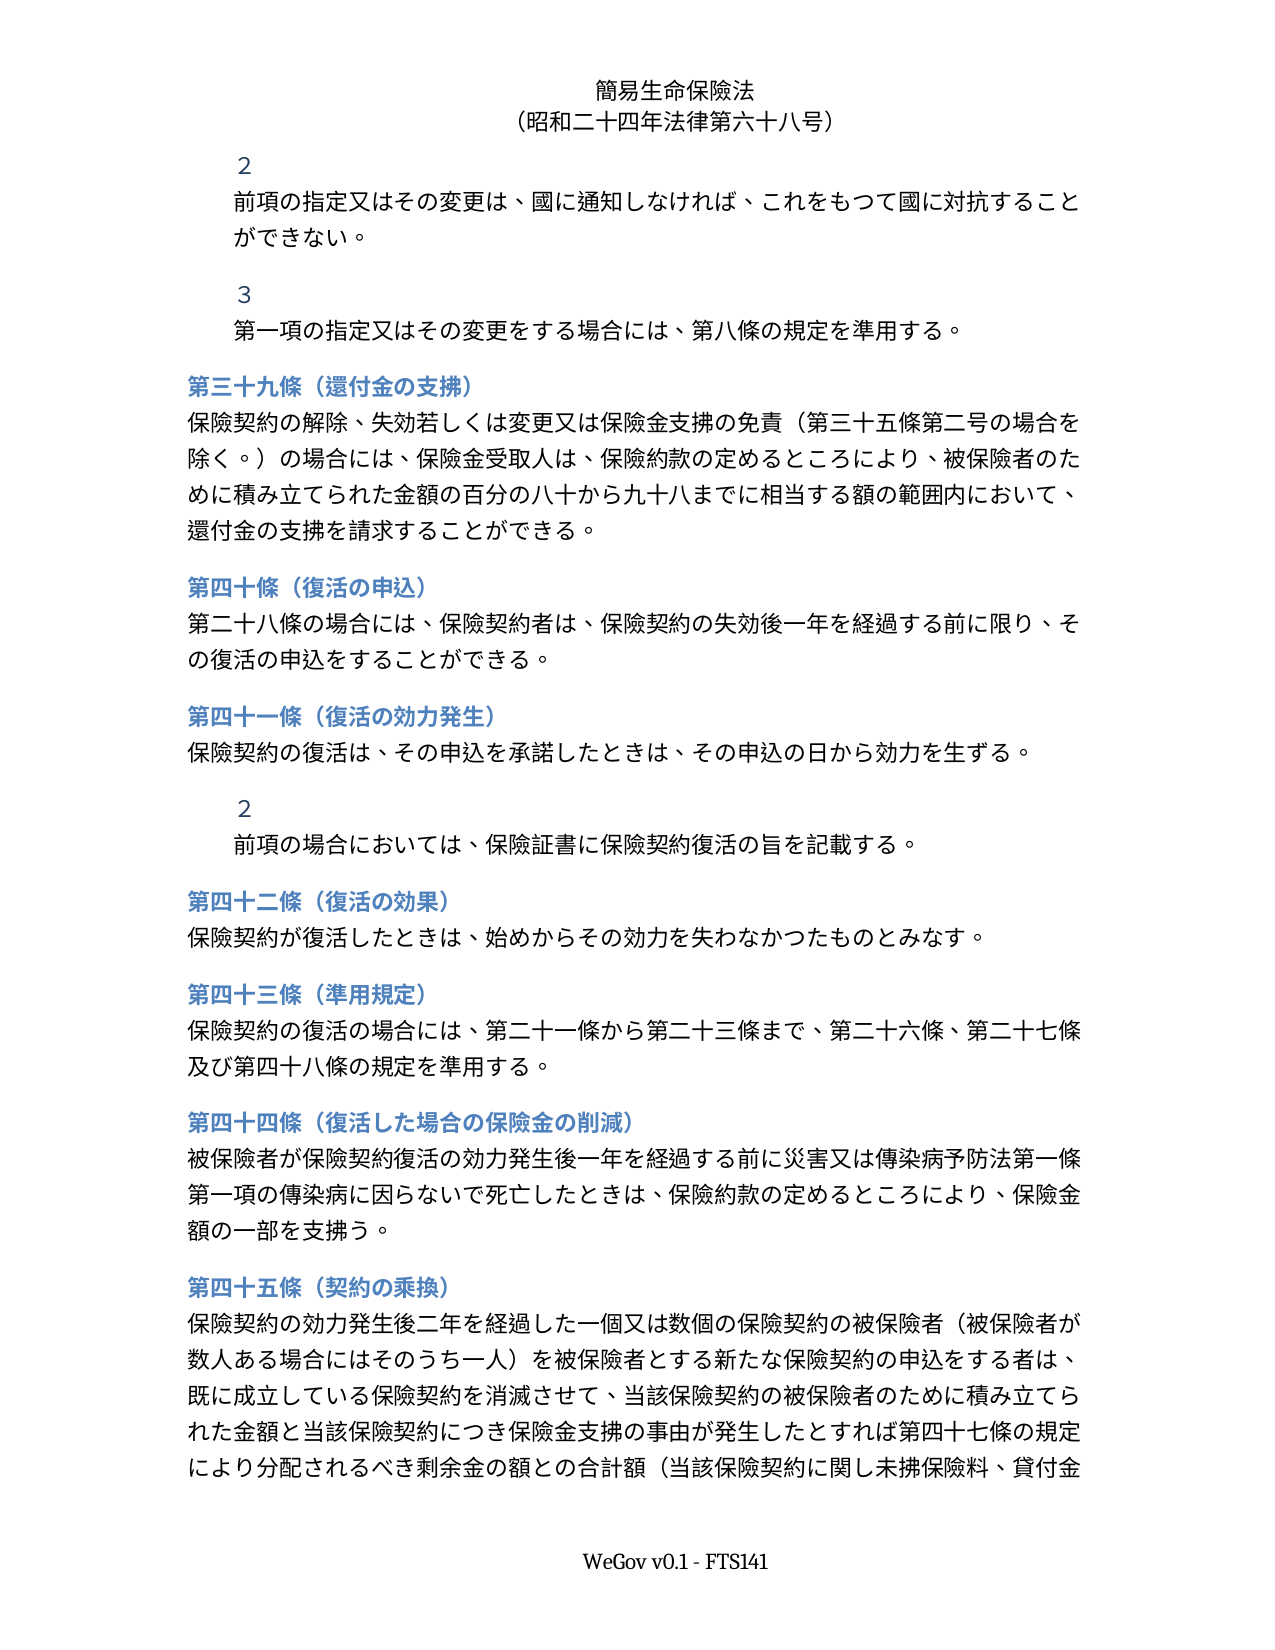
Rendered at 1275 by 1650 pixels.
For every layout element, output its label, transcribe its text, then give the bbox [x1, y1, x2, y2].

subtitle 第四十二條（復活の効果） [187, 886, 1087, 917]
subtitle ２ [233, 793, 1087, 824]
subtitle ３ [233, 279, 1087, 310]
subtitle 第四十三條（準用規定） [187, 979, 1087, 1010]
subtitle 第四十一條（復活の効力発生） [187, 701, 1087, 732]
subtitle 第四十四條（復活した場合の保險金の削減） [187, 1107, 1087, 1138]
subtitle ２ [233, 150, 1087, 181]
text 保險契約の復活は、その申込を承諾したときは、その申込の日から効力を生ずる。 [187, 736, 1087, 768]
text 保險契約の解除、失効若しくは変更又は保險金支拂の免責（第三十五條第二号の場合を除く。）の場合には、保險金受取人は、保險約款の定めるところにより、被保險者のために積み立てられた金額の百分の八十から九十八までに相当する額の範囲内において、還付金の支拂を請求することができる。 [187, 407, 1087, 546]
subtitle 第四十五條（契約の乘換） [187, 1272, 1087, 1303]
subtitle 第三十九條（還付金の支拂） [187, 371, 1087, 403]
text 保險契約が復活したときは、始めからその効力を失わなかつたものとみなす。 [187, 922, 1087, 953]
text 前項の指定又はその変更は、國に通知しなければ、これをもつて國に対抗することができない。 [233, 186, 1087, 253]
text 前項の場合においては、保險証書に保險契約復活の旨を記載する。 [233, 829, 1087, 860]
text 保險契約の復活の場合には、第二十一條から第二十三條まで、第二十六條、第二十七條及び第四十八條の規定を準用する。 [187, 1014, 1087, 1082]
text 被保險者が保險契約復活の効力発生後一年を経過する前に災害又は傳染病予防法第一條第一項の傳染病に因らないで死亡したときは、保險約款の定めるところにより、保險金額の一部を支拂う。 [187, 1143, 1087, 1246]
text 第一項の指定又はその変更をする場合には、第八條の規定を準用する。 [233, 314, 1087, 346]
text 第二十八條の場合には、保險契約者は、保險契約の失効後一年を経過する前に限り、その復活の申込をすることができる。 [187, 608, 1087, 675]
subtitle 第四十條（復活の申込） [187, 572, 1087, 603]
